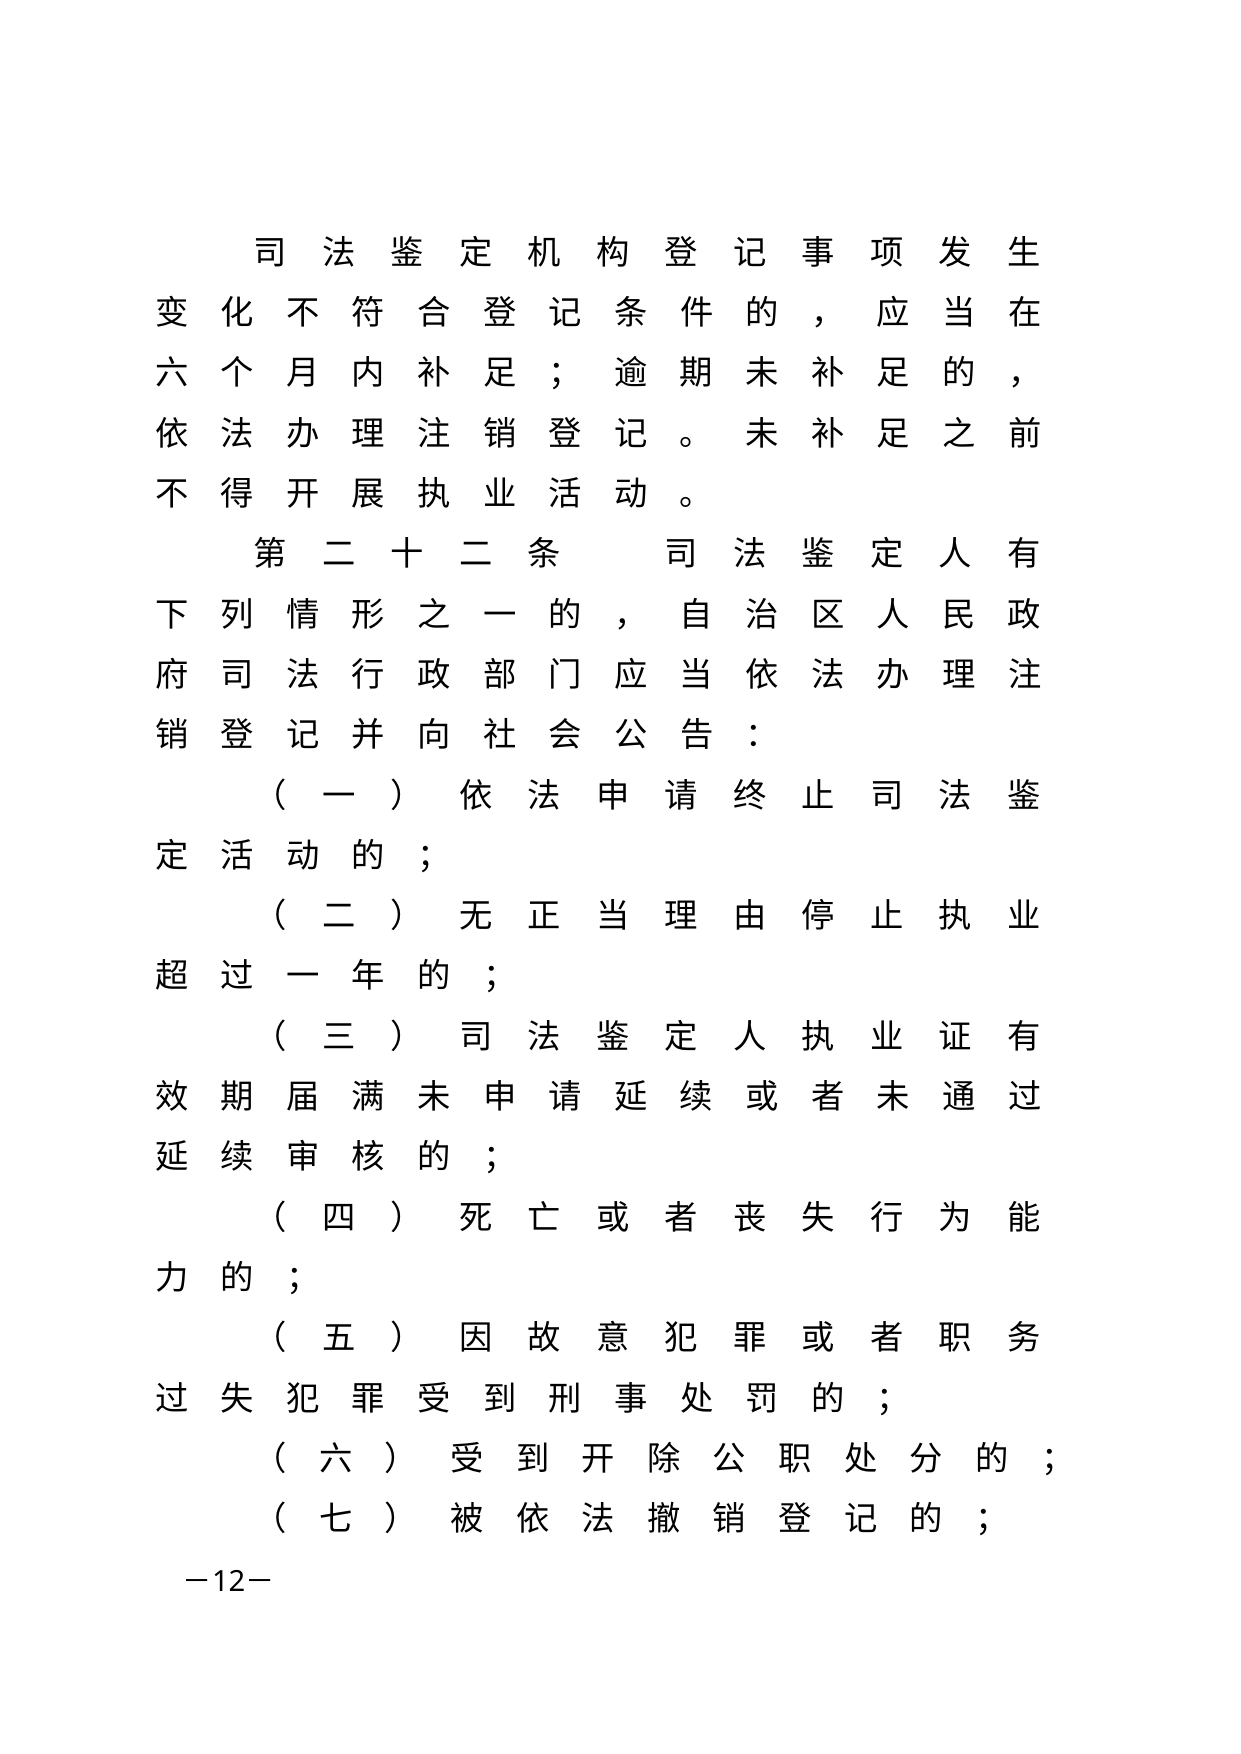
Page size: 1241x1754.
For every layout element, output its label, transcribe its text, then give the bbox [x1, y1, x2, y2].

text 第二十二条 司法鉴定人有下列情形之一的，自治区人民政府司法行政部门应当依法办理注销登记并向社会公告： [155, 521, 1073, 762]
text 司法鉴定机构登记事项发生变化不符合登记条件的，应当在六个月内补足；逾期未补足的，依法办理注销登记。未补足之前不得开展执业活动。 [155, 219, 1073, 521]
text （一）依法申请终止司法鉴定活动的； [155, 762, 1073, 883]
text （六）受到开除公职处分的； [155, 1426, 1073, 1486]
text （五）因故意犯罪或者职务过失犯罪受到刑事处罚的； [155, 1305, 1073, 1426]
text （二）无正当理由停止执业超过一年的； [155, 883, 1073, 1003]
text （四）死亡或者丧失行为能力的； [155, 1184, 1073, 1305]
text （三）司法鉴定人执业证有效期届满未申请延续或者未通过延续审核的； [155, 1003, 1073, 1184]
text （七）被依法撤销登记的； [155, 1486, 1073, 1546]
